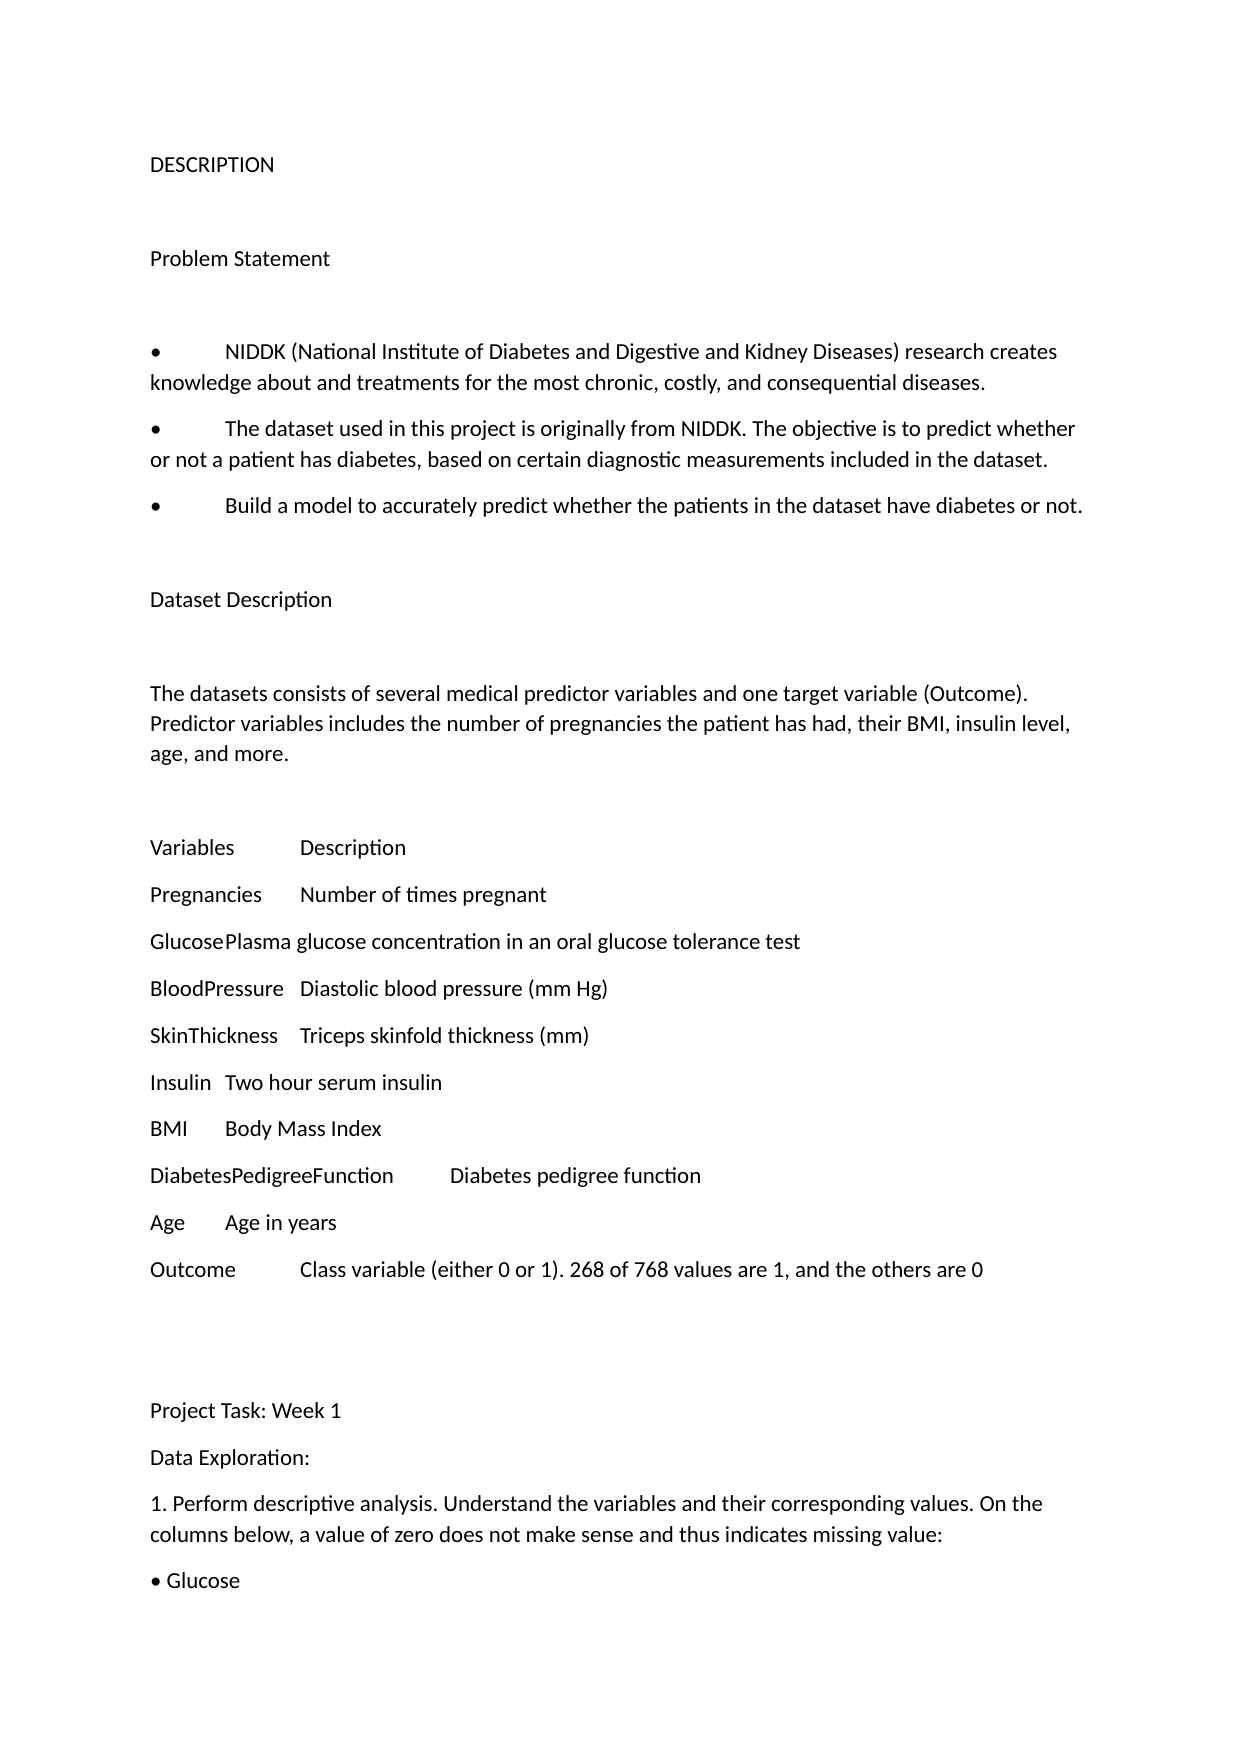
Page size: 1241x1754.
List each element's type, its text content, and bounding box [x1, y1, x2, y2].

text Problem Statement [150, 244, 1090, 272]
text Project Task: Week 1 [150, 1396, 1090, 1424]
text Insulin Two hour serum insulin [150, 1068, 1090, 1096]
text Outcome Class variable (either 0 or 1). 268 of 768 values are 1, and the others are 0 [150, 1255, 1090, 1283]
text SkinThickness Triceps skinfold thickness (mm) [150, 1021, 1090, 1049]
text Pregnancies Number of times pregnant [150, 880, 1090, 908]
text • NIDDK (National Institute of Diabetes and Digestive and Kidney Diseases) research creates knowledge about and treatments for the most chronic, costly, and consequential diseases. [150, 337, 1090, 396]
text • Glucose [150, 1567, 1090, 1595]
text Glucose Plasma glucose concentration in an oral glucose tolerance test [150, 927, 1090, 955]
text • The dataset used in this project is originally from NIDDK. The objective is to predict whether or not a patient has diabetes, based on certain diagnostic measurements included in the dataset. [150, 414, 1090, 473]
text • Build a model to accurately predict whether the patients in the dataset have diabetes or not. [150, 492, 1090, 520]
text Dataset Description [150, 585, 1090, 613]
text Data Exploration: [150, 1443, 1090, 1471]
text BMI Body Mass Index [150, 1114, 1090, 1143]
text Age Age in years [150, 1208, 1090, 1236]
text The datasets consists of several medical predictor variables and one target variable (Outcome). Predictor variables includes the number of pregnancies the patient has had, their BMI, insulin level, age, and more. [150, 679, 1090, 768]
text Variables Description [150, 833, 1090, 861]
text 1. Perform descriptive analysis. Understand the variables and their corresponding values. On the columns below, a value of zero does not make sense and thus indicates missing value: [150, 1489, 1090, 1548]
text DESCRIPTION [150, 150, 1090, 178]
text DiabetesPedigreeFunction Diabetes pedigree function [150, 1161, 1090, 1189]
text BloodPressure Diastolic blood pressure (mm Hg) [150, 974, 1090, 1002]
